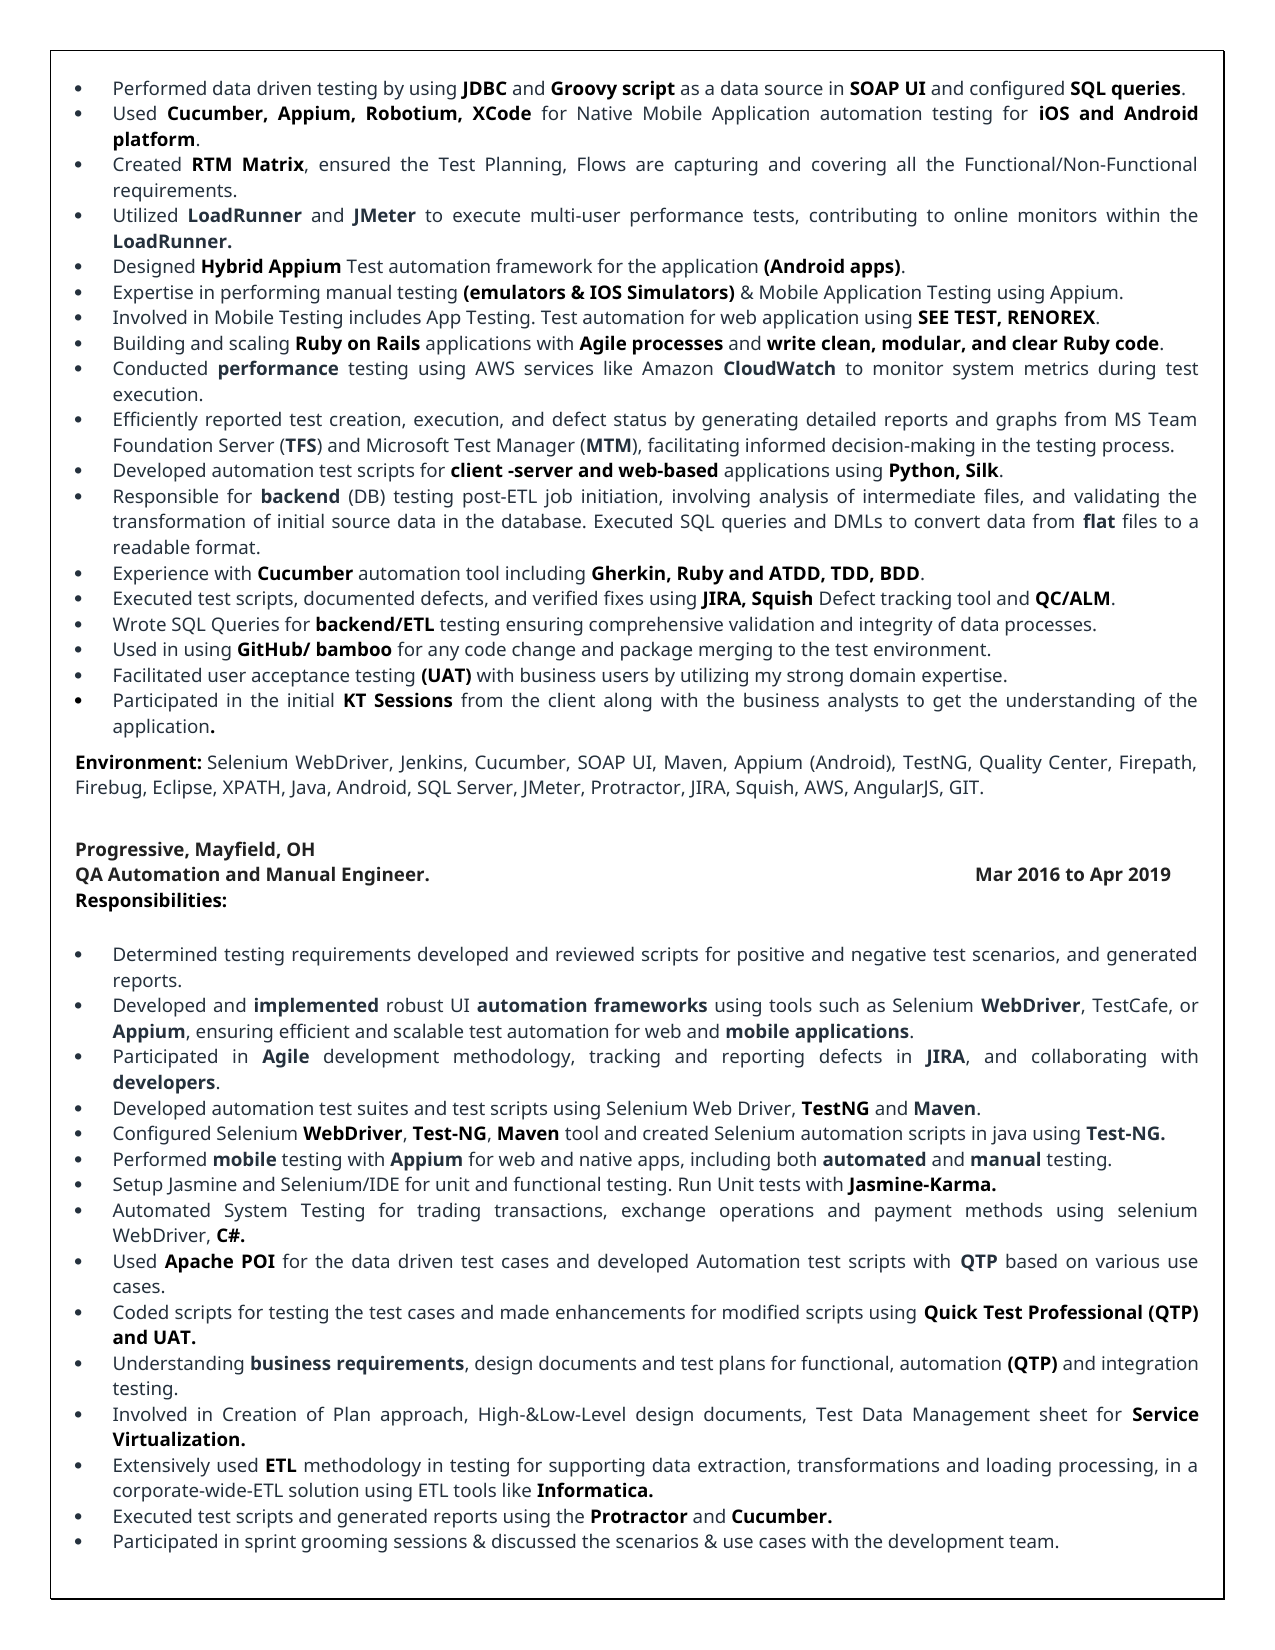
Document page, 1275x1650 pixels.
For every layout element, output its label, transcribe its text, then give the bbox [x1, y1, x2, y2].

list Executed test scripts and generated reports using the Protractor and Cucumber. [75, 1503, 1199, 1529]
list Performed data driven testing by using JDBC and Groovy script as a data source in SOAP UI and configured SQL queries. [75, 75, 1199, 101]
list Determined testing requirements developed and reviewed scripts for positive and negative test scenarios, and generated reports. [75, 942, 1199, 993]
list Setup Jasmine and Selenium/IDE for unit and functional testing. Run Unit tests with Jasmine-Karma. [75, 1171, 1199, 1197]
list Conducted performance testing using AWS services like Amazon CloudWatch to monitor system metrics during test execution. [75, 356, 1199, 407]
list Extensively used ETL methodology in testing for supporting data extraction, transformations and loading processing, in a corporate-wide-ETL solution using ETL tools like Informatica. [75, 1452, 1199, 1503]
list Used in using GitHub/ bamboo for any code change and package merging to the test environment. [75, 636, 1199, 662]
list Performed mobile testing with Appium for web and native apps, including both automated and manual testing. [75, 1146, 1199, 1171]
list Experience with Cucumber automation tool including Gherkin, Ruby and ATDD, TDD, BDD. [75, 560, 1199, 585]
list Created RTM Matrix, ensured the Test Planning, Flows are capturing and covering all the Functional/Non-Functional requirements. [75, 152, 1199, 203]
list Designed Hybrid Appium Test automation framework for the application (Android apps). [75, 254, 1199, 279]
list Participated in Agile development methodology, tracking and reporting defects in JIRA, and collaborating with developers. [75, 1044, 1199, 1095]
list Executed test scripts, documented defects, and verified fixes using JIRA, Squish Defect tracking tool and QC/ALM. [75, 585, 1199, 611]
list Used Cucumber, Appium, Robotium, XCode for Native Mobile Application automation testing for iOS and Android platform. [75, 101, 1199, 152]
list Participated in the initial KT Sessions from the client along with the business analysts to get the understanding of the application. [75, 687, 1199, 738]
list Involved in Mobile Testing includes App Testing. Test automation for web application using SEE TEST, RENOREX. [75, 305, 1199, 330]
list Used Apache POI for the data driven test cases and developed Automation test scripts with QTP based on various use cases. [75, 1248, 1199, 1299]
list Building and scaling Ruby on Rails applications with Agile processes and write clean, modular, and clear Ruby code. [75, 330, 1199, 356]
list Facilitated user acceptance testing (UAT) with business users by utilizing my strong domain expertise. [75, 662, 1199, 687]
list Expertise in performing manual testing (emulators & IOS Simulators) & Mobile Application Testing using Appium. [75, 279, 1199, 305]
list Coded scripts for testing the test cases and made enhancements for modified scripts using Quick Test Professional (QTP) and UAT. [75, 1299, 1199, 1350]
text QA Automation and Manual Engineer. Mar 2016 to Apr 2019 [75, 861, 1199, 887]
list Developed automation test suites and test scripts using Selenium Web Driver, TestNG and Maven. [75, 1095, 1199, 1120]
list Efficiently reported test creation, execution, and defect status by generating detailed reports and graphs from MS Team Foundation Server (TFS) and Microsoft Test Manager (MTM), facilitating informed decision-making in the testing process. [75, 407, 1199, 458]
list Involved in Creation of Plan approach, High-&Low-Level design documents, Test Data Management sheet for Service Virtualization. [75, 1401, 1199, 1452]
list Developed automation test scripts for client -server and web-based applications using Python, Silk. [75, 458, 1199, 483]
list Understanding business requirements, design documents and test plans for functional, automation (QTP) and integration testing. [75, 1350, 1199, 1401]
list Participated in sprint grooming sessions & discussed the scenarios & use cases with the development team. [75, 1529, 1199, 1554]
list Responsible for backend (DB) testing post-ETL job initiation, involving analysis of intermediate files, and validating the transformation of initial source data in the database. Executed SQL queries and DMLs to convert data from flat files to a readable format. [75, 483, 1199, 560]
text Environment: Selenium WebDriver, Jenkins, Cucumber, SOAP UI, Maven, Appium (Android), TestNG, Quality Center, Firepath, Firebug, Eclipse, XPATH, Java, Android, SQL Server, JMeter, Protractor, JIRA, Squish, AWS, AngularJS, GIT. [75, 749, 1199, 800]
list Configured Selenium WebDriver, Test-NG, Maven tool and created Selenium automation scripts in java using Test-NG. [75, 1120, 1199, 1146]
text Progressive, Mayfield, OH [75, 836, 1199, 861]
list Developed and implemented robust UI automation frameworks using tools such as Selenium WebDriver, TestCafe, or Appium, ensuring efficient and scalable test automation for web and mobile applications. [75, 993, 1199, 1044]
text Responsibilities: [75, 887, 1199, 912]
list Wrote SQL Queries for backend/ETL testing ensuring comprehensive validation and integrity of data processes. [75, 611, 1199, 636]
list Automated System Testing for trading transactions, exchange operations and payment methods using selenium WebDriver, C#. [75, 1197, 1199, 1248]
list Utilized LoadRunner and JMeter to execute multi-user performance tests, contributing to online monitors within the LoadRunner. [75, 203, 1199, 254]
